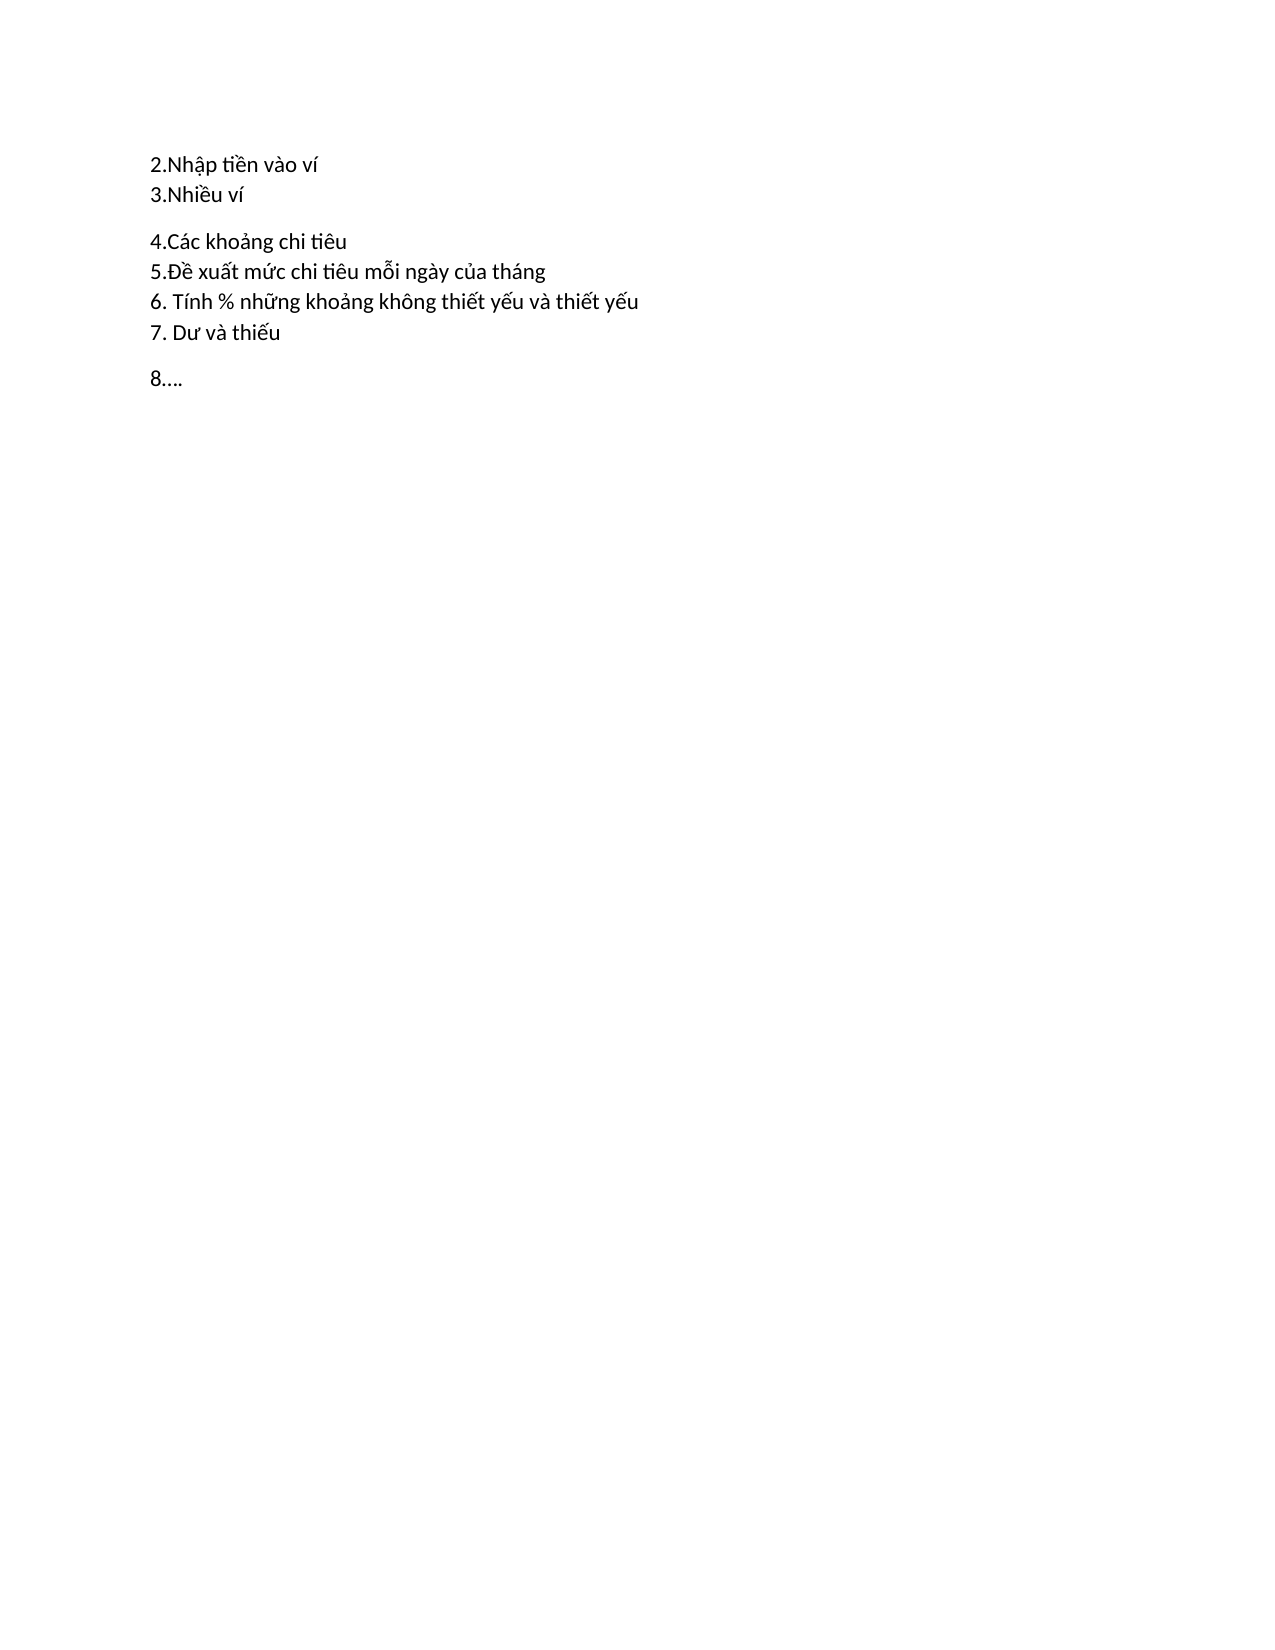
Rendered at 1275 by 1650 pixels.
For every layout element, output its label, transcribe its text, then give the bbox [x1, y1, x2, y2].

text 4.Các khoảng chi tiêu 5.Đề xuất mức chi tiêu mỗi ngày của tháng 6. Tính % những khoảng không thiết yếu và thiết yếu 7. Dư và thiếu [150, 227, 1125, 346]
text 2.Nhập tiền vào ví 3.Nhiều ví [150, 150, 1125, 208]
text 8…. [150, 364, 1125, 393]
